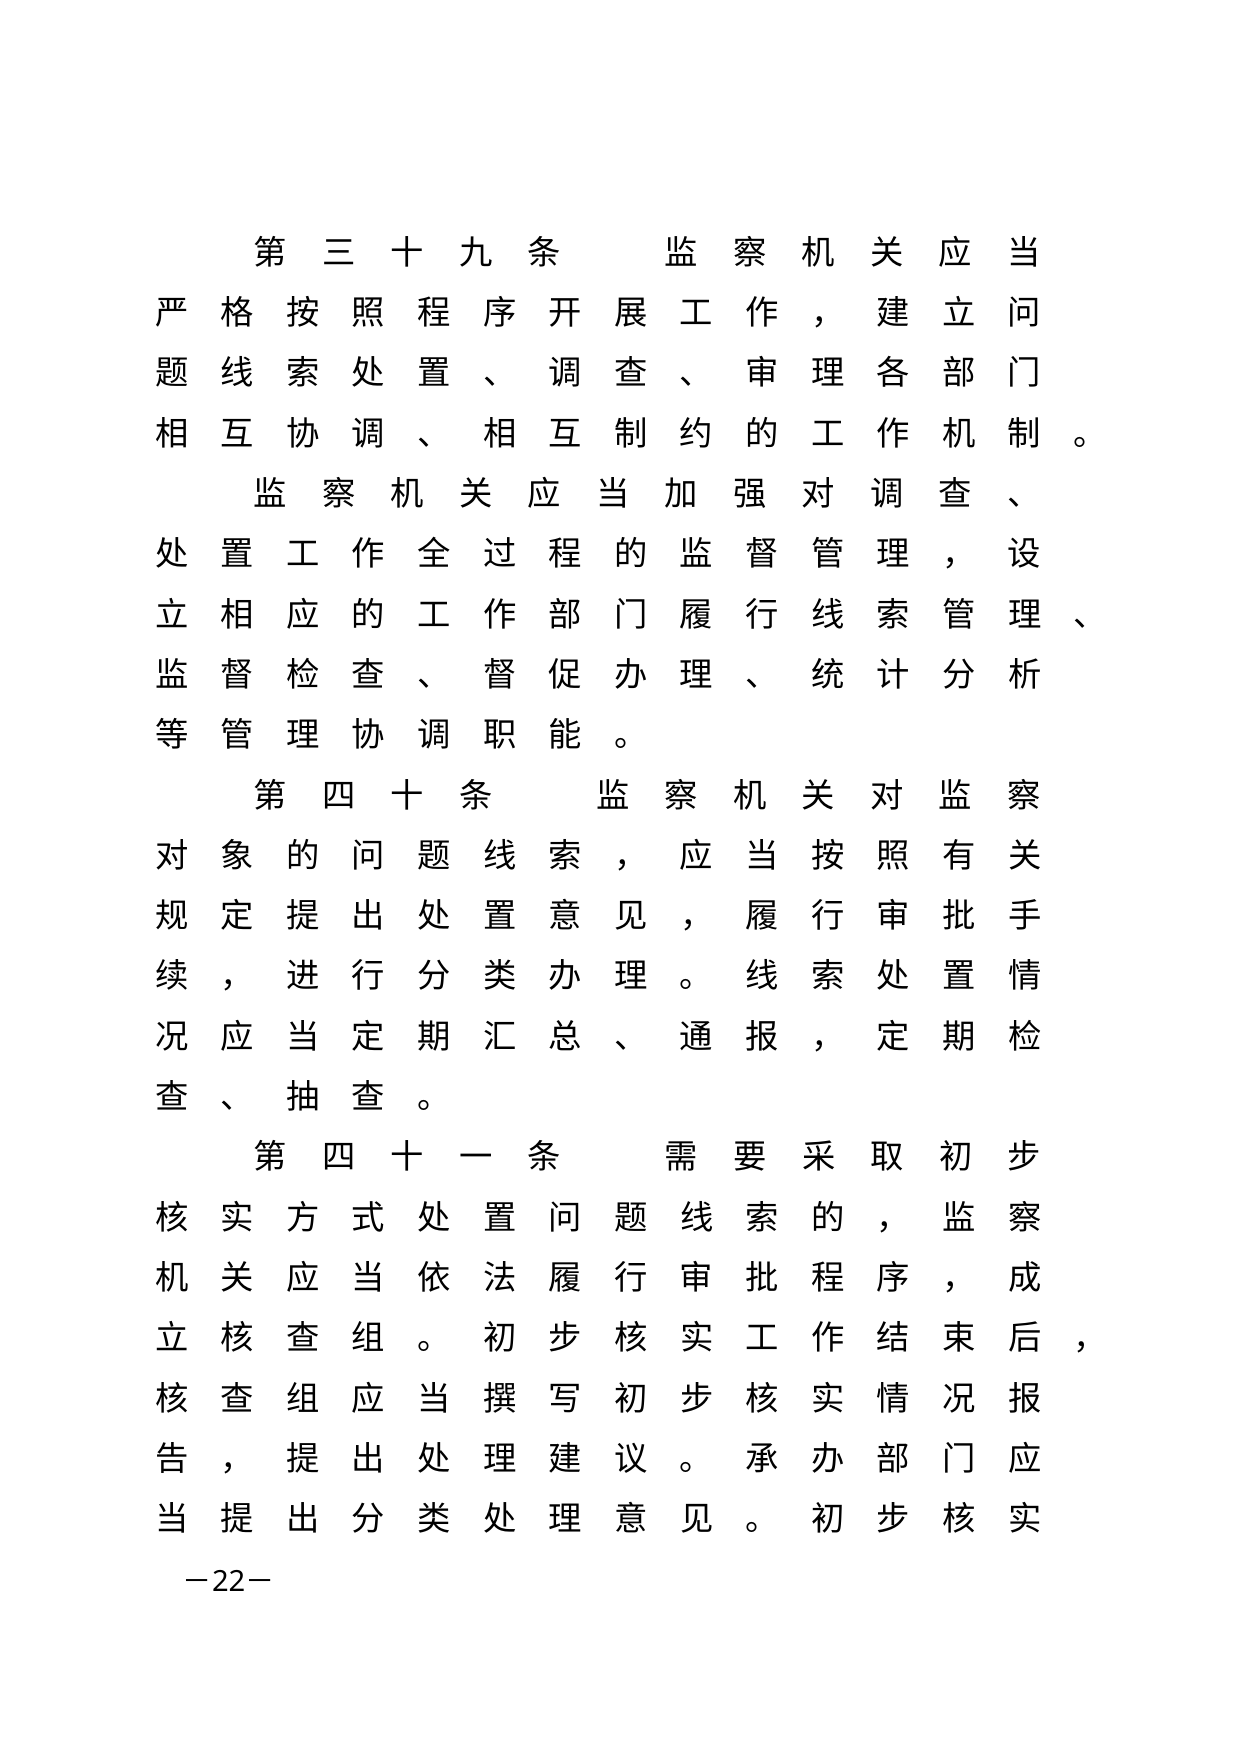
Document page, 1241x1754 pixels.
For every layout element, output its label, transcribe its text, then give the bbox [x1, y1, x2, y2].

text 第四十一条 需要采取初步核实方式处置问题线索的，监察机关应当依法履行审批程序，成立核查组。初步核实工作结束后，核查组应当撰写初步核实情况报告，提出处理建议。承办部门应当提出分类处理意见。初步核实情况报告和分类处理意见报监察机关主要负责人审批。 [155, 1124, 1073, 1546]
text 第三十九条 监察机关应当严格按照程序开展工作，建立问题线索处置、调查、审理各部门相互协调、相互制约的工作机制。 [155, 219, 1073, 461]
text 第四十条 监察机关对监察对象的问题线索，应当按照有关规定提出处置意见，履行审批手续，进行分类办理。线索处置情况应当定期汇总、通报，定期检查、抽查。 [155, 762, 1073, 1124]
text 监察机关应当加强对调查、处置工作全过程的监督管理，设立相应的工作部门履行线索管理、监督检查、督促办理、统计分析等管理协调职能。 [155, 461, 1073, 762]
